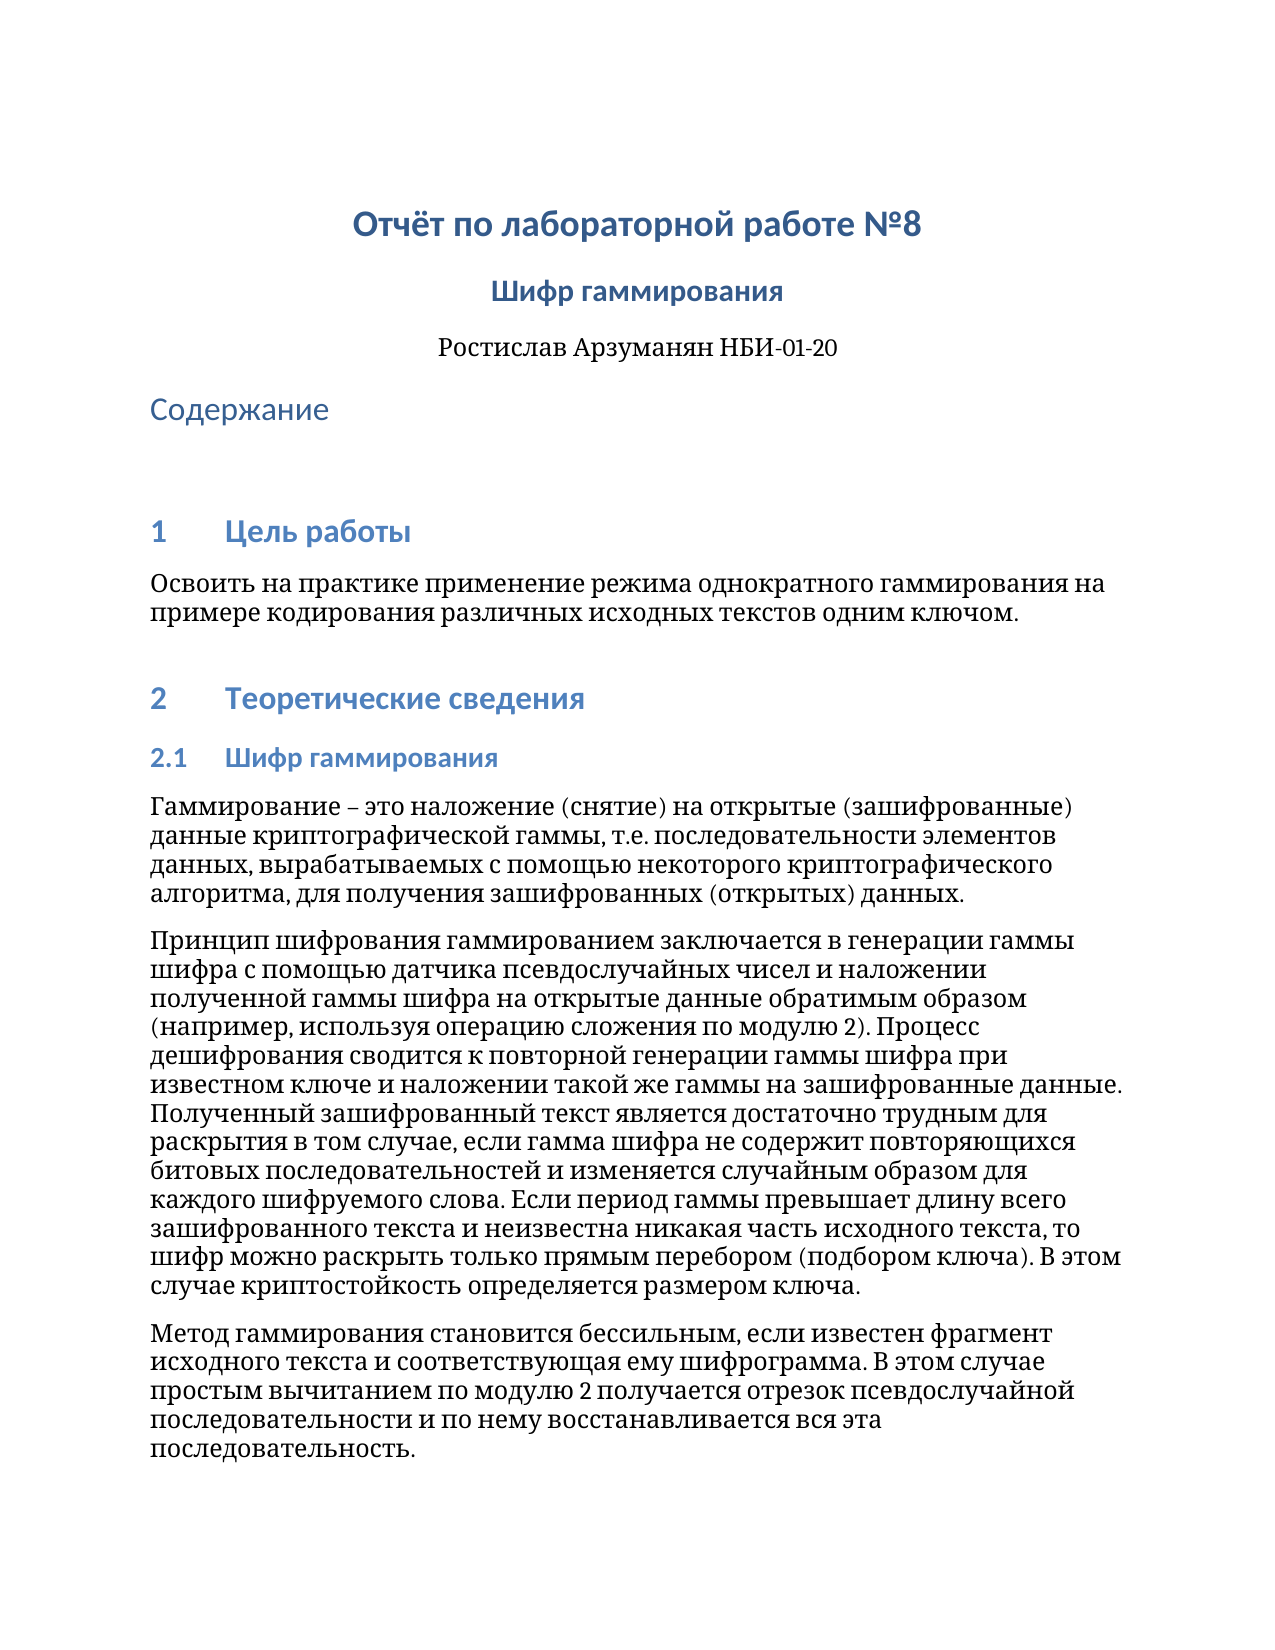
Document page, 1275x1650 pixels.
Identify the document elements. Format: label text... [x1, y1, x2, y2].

text Ростислав Арзуманян НБИ-01-20 [150, 334, 1125, 363]
subtitle 2.1 Шифр гаммирования [150, 739, 1125, 774]
subtitle Шифр гаммирования [150, 271, 1125, 309]
title Отчёт по лабораторной работе №8 [150, 200, 1125, 246]
text Метод гаммирования становится бессильным, если известен фрагмент исходного текста и соответствующая ему шифрограмма. В этом случае простым вычитанием по модулю 2 получается отрезок псевдослучайной последовательности и по нему восстанавливается вся эта последовательность. [150, 1319, 1125, 1463]
text Гаммирование – это наложение (снятие) на открытые (зашифрованные) данные криптографической гаммы, т.е. последовательности элементов данных, вырабатываемых с помощью некоторого криптографического алгоритма, для получения зашифрованных (открытых) данных. [150, 793, 1125, 908]
subtitle 2 Теоретические сведения [150, 677, 1125, 718]
text Освоить на практике применение режима однократного гаммирования на примере кодирования различных исходных текстов одним ключом. [150, 570, 1125, 627]
subtitle 1 Цель работы [150, 510, 1125, 551]
text Принцип шифрования гаммированием заключается в генерации гаммы шифра с помощью датчика псевдослучайных чисел и наложении полученной гаммы шифра на открытые данные обратимым образом (например, используя операцию сложения по модулю 2). Процесс дешифрования сводится к повторной генерации гаммы шифра при известном ключе и наложении такой же гаммы на зашифрованные данные. Полученный зашифрованный текст является достаточно трудным для раскрытия в том случае, если гамма шифра не содержит повторяющихся битовых последовательностей и изменяется случайным образом для каждого шифруемого слова. Если период гаммы превышает длину всего зашифрованного текста и неизвестна никакая часть исходного текста, то шифр можно раскрыть только прямым перебором (подбором ключа). В этом случае криптостойкость определяется размером ключа. [150, 927, 1125, 1301]
